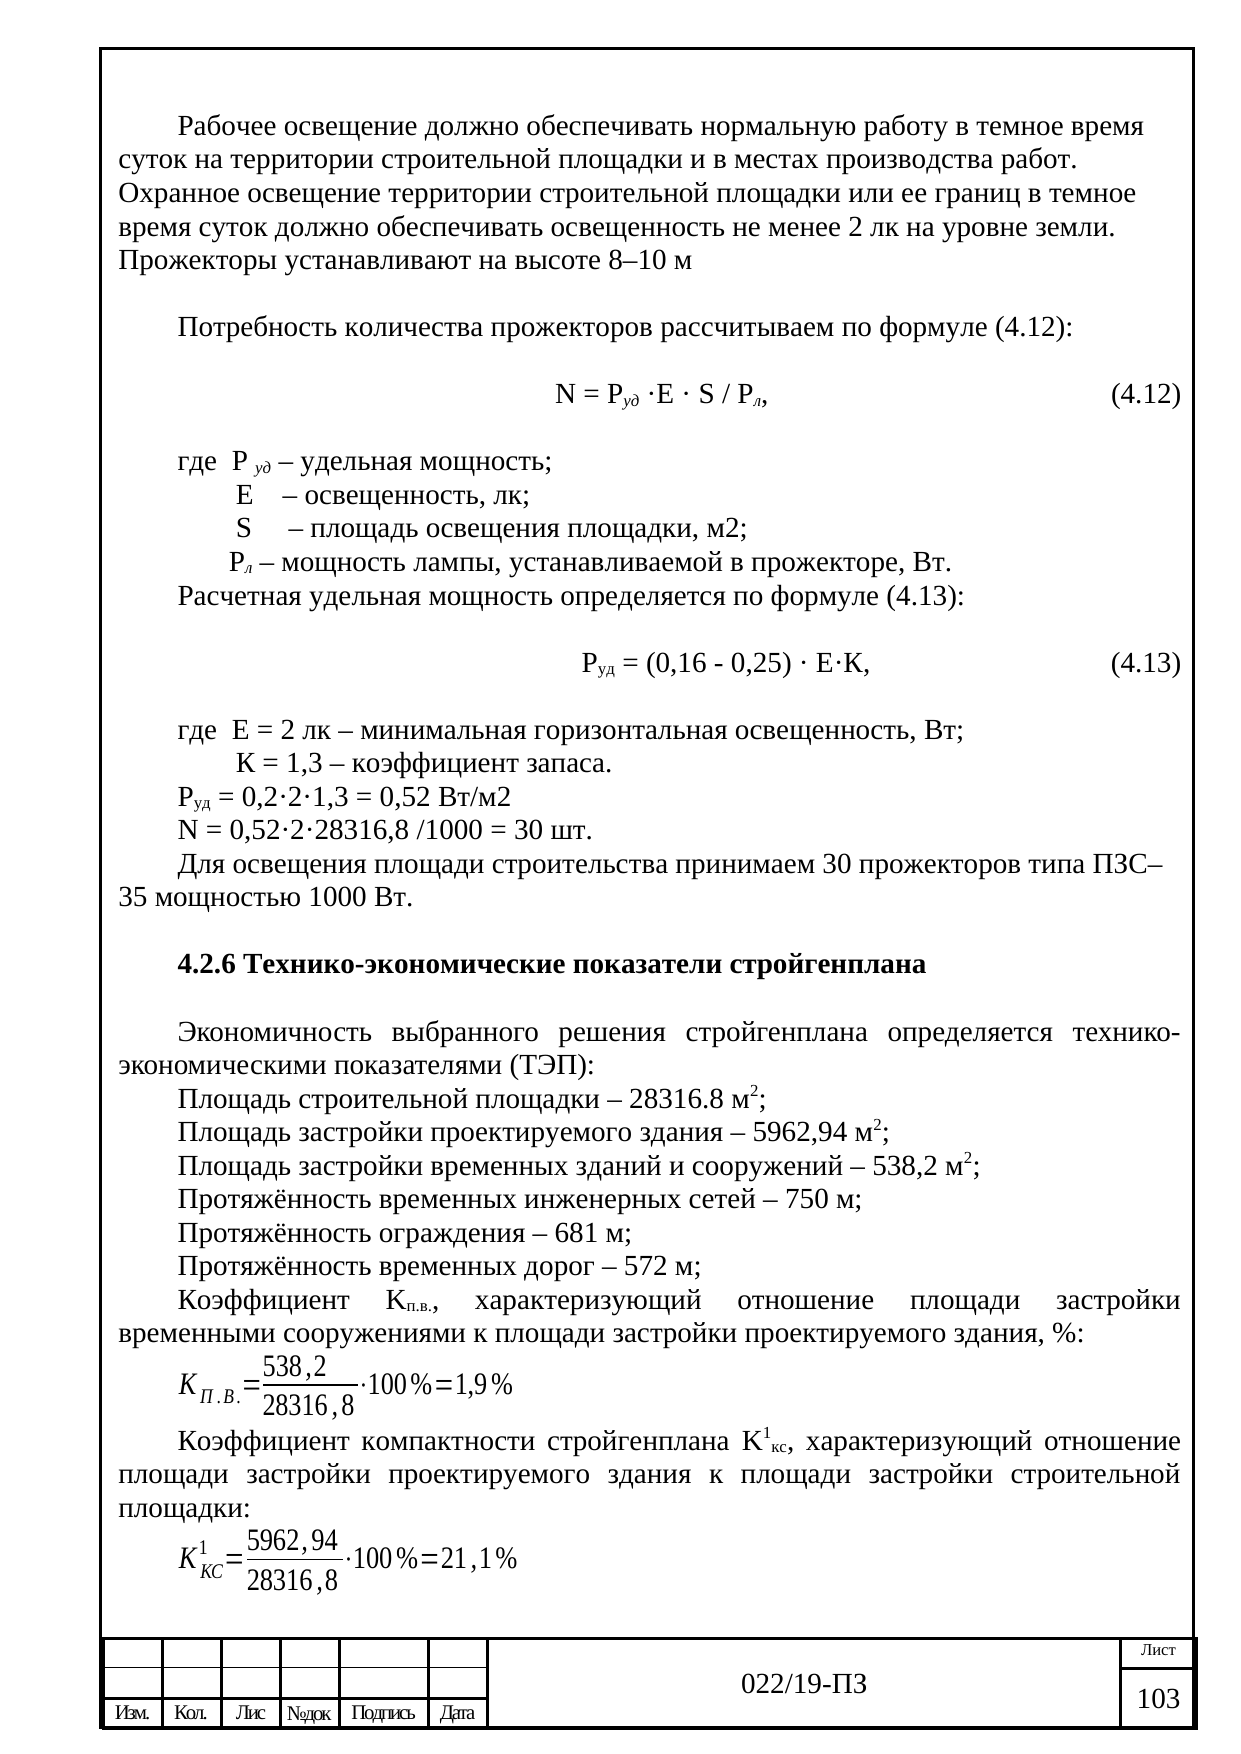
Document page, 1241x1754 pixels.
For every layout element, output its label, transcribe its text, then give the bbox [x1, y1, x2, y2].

text E – освещенность, лк; [118, 477, 1181, 511]
text Руд = 0,2·2·1,3 = 0,52 Вт/м2 [118, 779, 1181, 812]
text Площадь строительной площадки – 28316.8 м2; [118, 1081, 1181, 1114]
text Расчетная удельная мощность определяется по формуле (4.13): [118, 578, 1181, 611]
text Руд = (0,16 - 0,25) · Е·К, (4.13) [118, 645, 1181, 678]
text Площадь застройки временных зданий и сооружений – 538,2 м2; [118, 1148, 1181, 1181]
text N = Руд ·Е · S / Рл, (4.12) [118, 376, 1181, 410]
text N = 0,52·2·28316,8 /1000 = 30 шт. [118, 812, 1181, 846]
text Коэффициент Kп.в., характеризующий отношение площади застройки временными сооружениями к площади застройки проектируемого здания, %: [118, 1282, 1181, 1349]
text Рл – мощность лампы, устанавливаемой в прожекторе, Вт. [118, 544, 1181, 578]
text Протяжённость временных дорог – 572 м; [118, 1248, 1181, 1282]
text S – площадь освещения площадки, м2; [118, 511, 1181, 544]
text 4.2.6 Технико-экономические показатели стройгенплана [118, 947, 1181, 980]
text Потребность количества прожекторов рассчитываем по формуле (4.12): [118, 309, 1181, 343]
text Экономичность выбранного решения стройгенплана определяется технико-экономическими показателями (ТЭП): [118, 1014, 1181, 1081]
text К = 1,3 – коэффициент запаса. [118, 745, 1181, 779]
text Рабочее освещение должно обеспечивать нормальную работу в темное время суток на территории строительной площадки и в местах производства работ. Охранное освещение территории строительной площадки или ее границ в темное время суток должно обеспечивать освещенность не менее 2 лк на уровне земли. Прожекторы устанавливают на высоте 8–10 м [118, 108, 1181, 276]
text Протяжённость временных инженерных сетей – 750 м; [118, 1181, 1181, 1215]
text Коэффициент компактности стройгенплана K1кс, характеризующий отношение площади застройки проектируемого здания к площади застройки строительной площадки: [118, 1423, 1181, 1523]
text где Е = 2 лк – минимальная горизонтальная освещенность, Вт; [118, 712, 1181, 745]
text где Р уд – удельная мощность; [118, 443, 1181, 477]
text Для освещения площади строительства принимаем 30 прожекторов типа ПЗС–35 мощностью 1000 Вт. [118, 846, 1181, 913]
text Протяжённость ограждения – 681 м; [118, 1215, 1181, 1248]
text Площадь застройки проектируемого здания – 5962,94 м2; [118, 1114, 1181, 1148]
